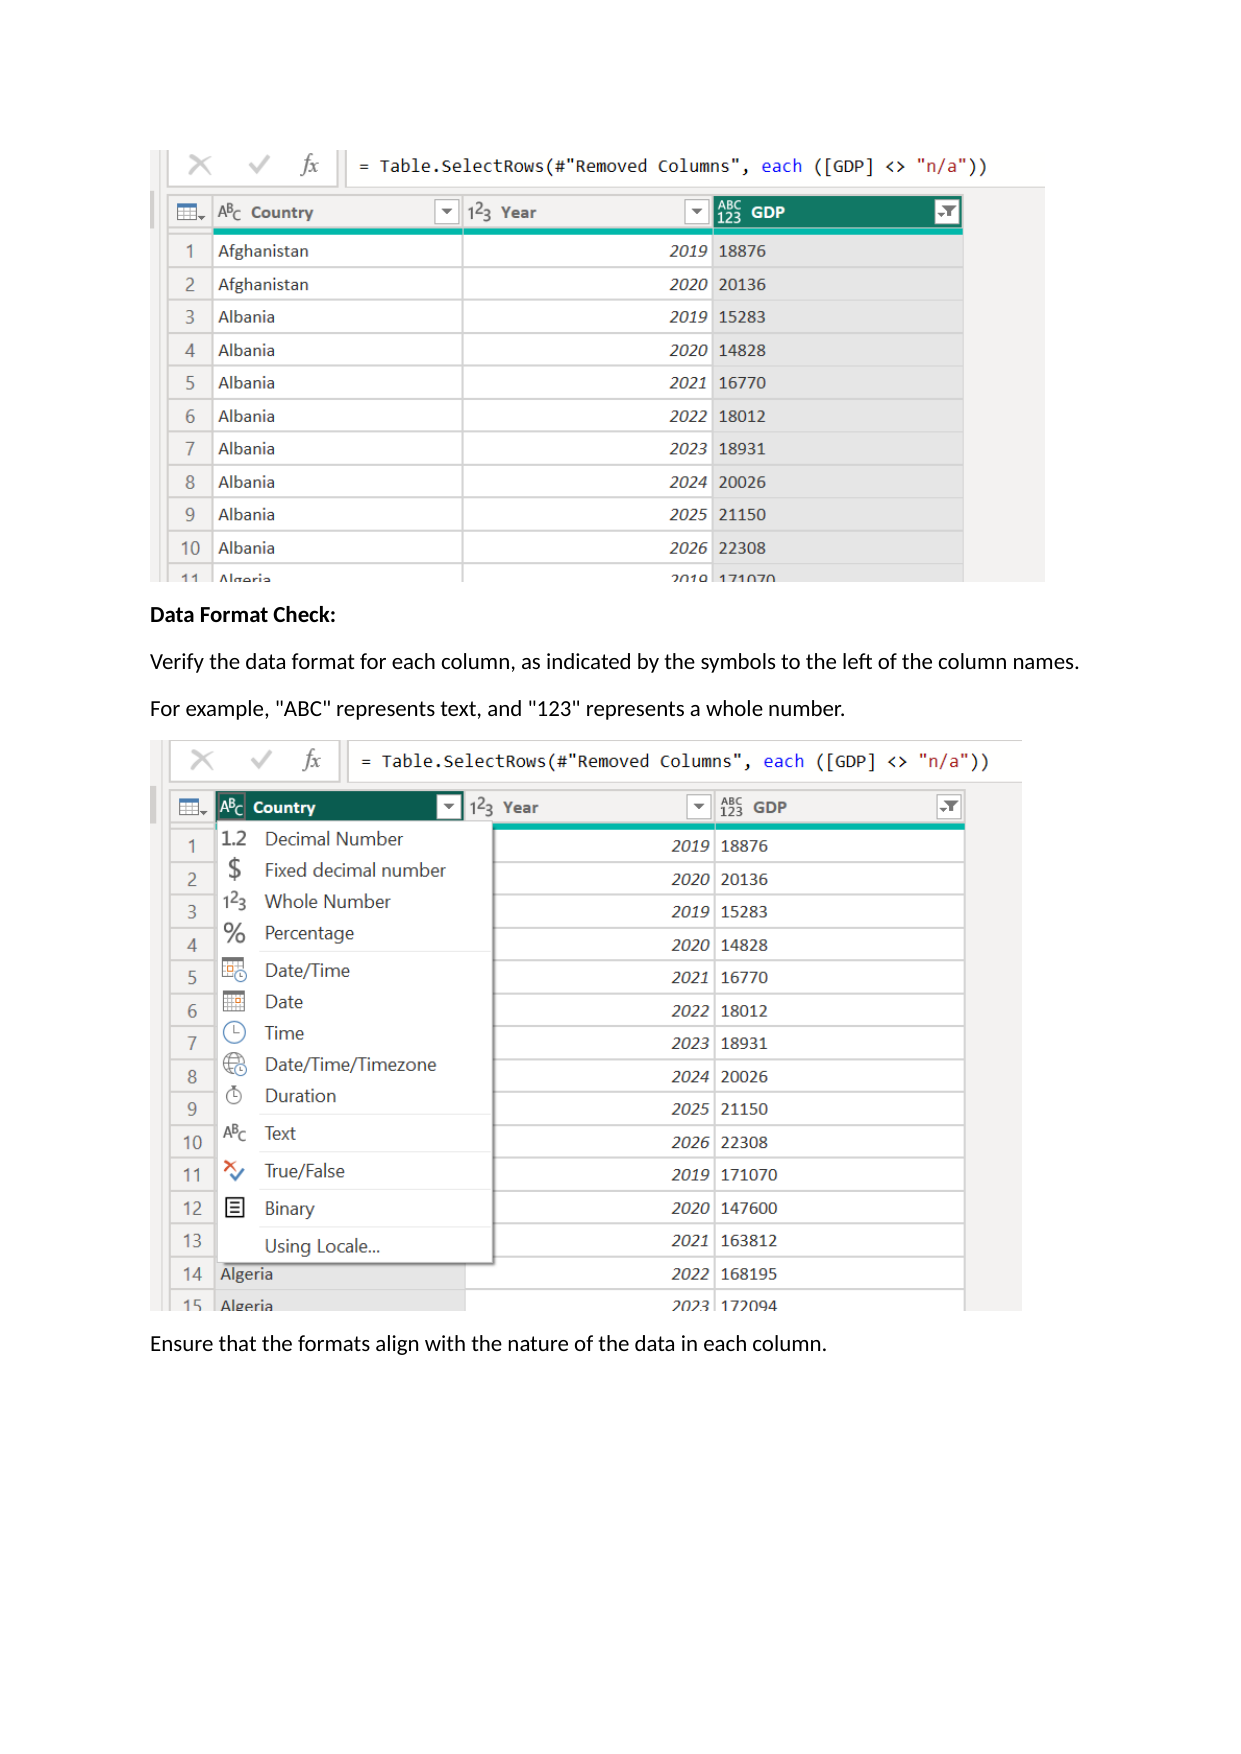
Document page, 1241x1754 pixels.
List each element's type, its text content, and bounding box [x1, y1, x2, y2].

text Ensure that the formats align with the nature of the data in each column. [150, 1329, 1090, 1357]
text Verify the data format for each column, as indicated by the symbols to the left of the column names. [150, 647, 1090, 675]
picture [150, 740, 1022, 1311]
text Data Format Check: [150, 600, 1090, 628]
picture [150, 150, 1045, 582]
text For example, "ABC" represents text, and "123" represents a whole number. [150, 694, 1090, 722]
